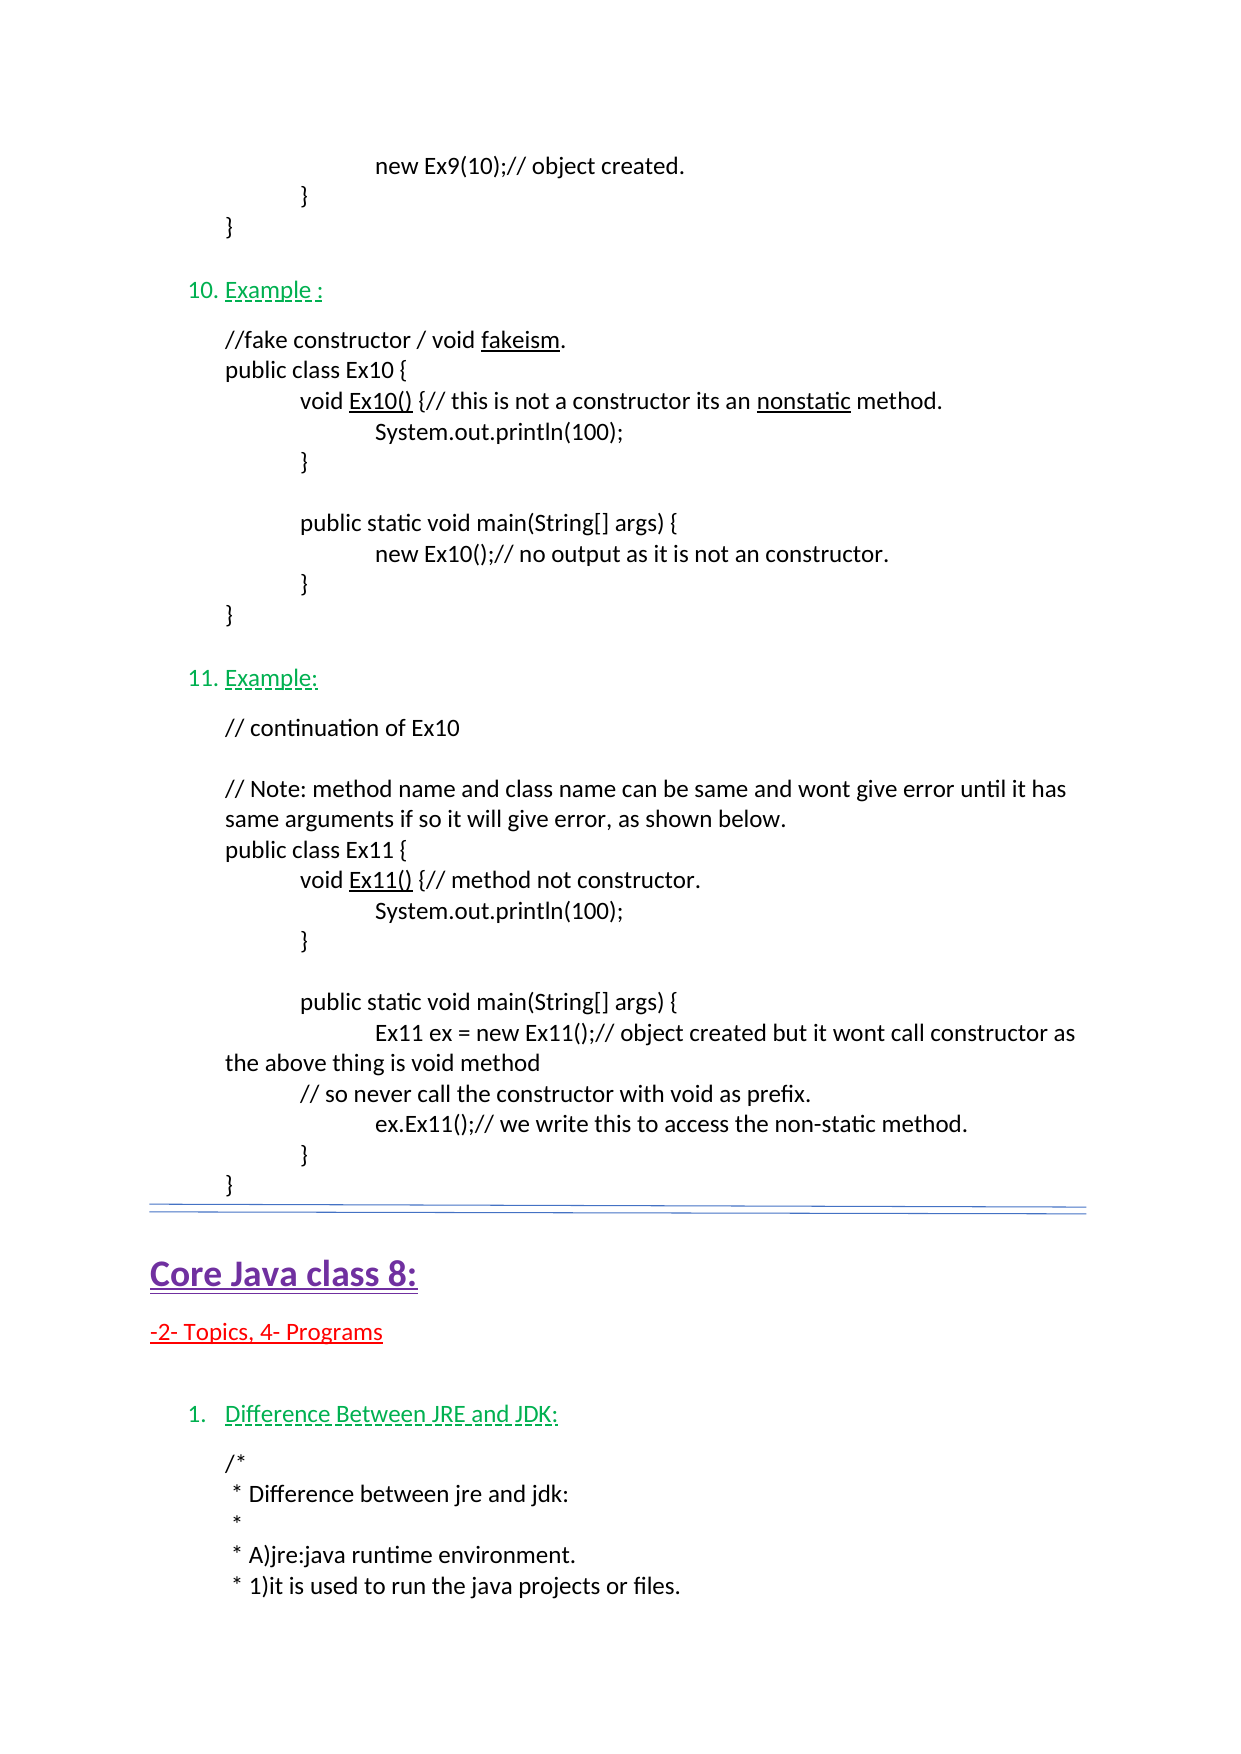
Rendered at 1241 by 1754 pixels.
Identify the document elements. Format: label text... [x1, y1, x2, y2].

text public class Ex10 { [225, 354, 1090, 385]
text } [225, 1139, 1090, 1169]
text new Ex9(10);// object created. [225, 150, 1090, 181]
text // Note: method name and class name can be same and wont give error until it has same arguments if so it will give error, as shown below. [225, 773, 1090, 834]
text //fake constructor / void fakeism. [225, 324, 1090, 354]
text public class Ex11 { [225, 834, 1090, 864]
text Ex11 ex = new Ex11();// object created but it wont call constructor as the above thing is void method [225, 1017, 1090, 1078]
text } [225, 446, 1090, 477]
text public static void main(String[] args) { [225, 986, 1090, 1017]
text System.out.println(100); [225, 895, 1090, 925]
text -2- Topics, 4- Programs [150, 1316, 1090, 1346]
text // so never call the constructor with void as prefix. [225, 1078, 1090, 1108]
text * A)jre:java runtime environment. [225, 1539, 1090, 1570]
text } [225, 181, 1090, 211]
text void Ex11() {// method not constructor. [225, 864, 1090, 895]
text public static void main(String[] args) { [225, 507, 1090, 538]
text } [225, 925, 1090, 956]
text System.out.println(100); [225, 416, 1090, 446]
text * [225, 1509, 1090, 1539]
text * 1)it is used to run the java projects or files. [225, 1570, 1090, 1601]
list Example : [187, 274, 1090, 305]
text } [225, 1169, 1090, 1200]
list Example: [187, 662, 1090, 693]
text void Ex10() {// this is not a constructor its an nonstatic method. [225, 385, 1090, 416]
text ex.Ex11();// we write this to access the non-static method. [225, 1108, 1090, 1139]
text Core Java class 8: [150, 1250, 1090, 1296]
text /* [225, 1448, 1090, 1478]
list Difference Between JRE and JDK: [187, 1398, 1090, 1429]
text } [225, 599, 1090, 629]
text // continuation of Ex10 [225, 712, 1090, 742]
text } [225, 568, 1090, 599]
text } [225, 211, 1090, 242]
text new Ex10();// no output as it is not an constructor. [225, 538, 1090, 568]
text * Difference between jre and jdk: [225, 1478, 1090, 1509]
